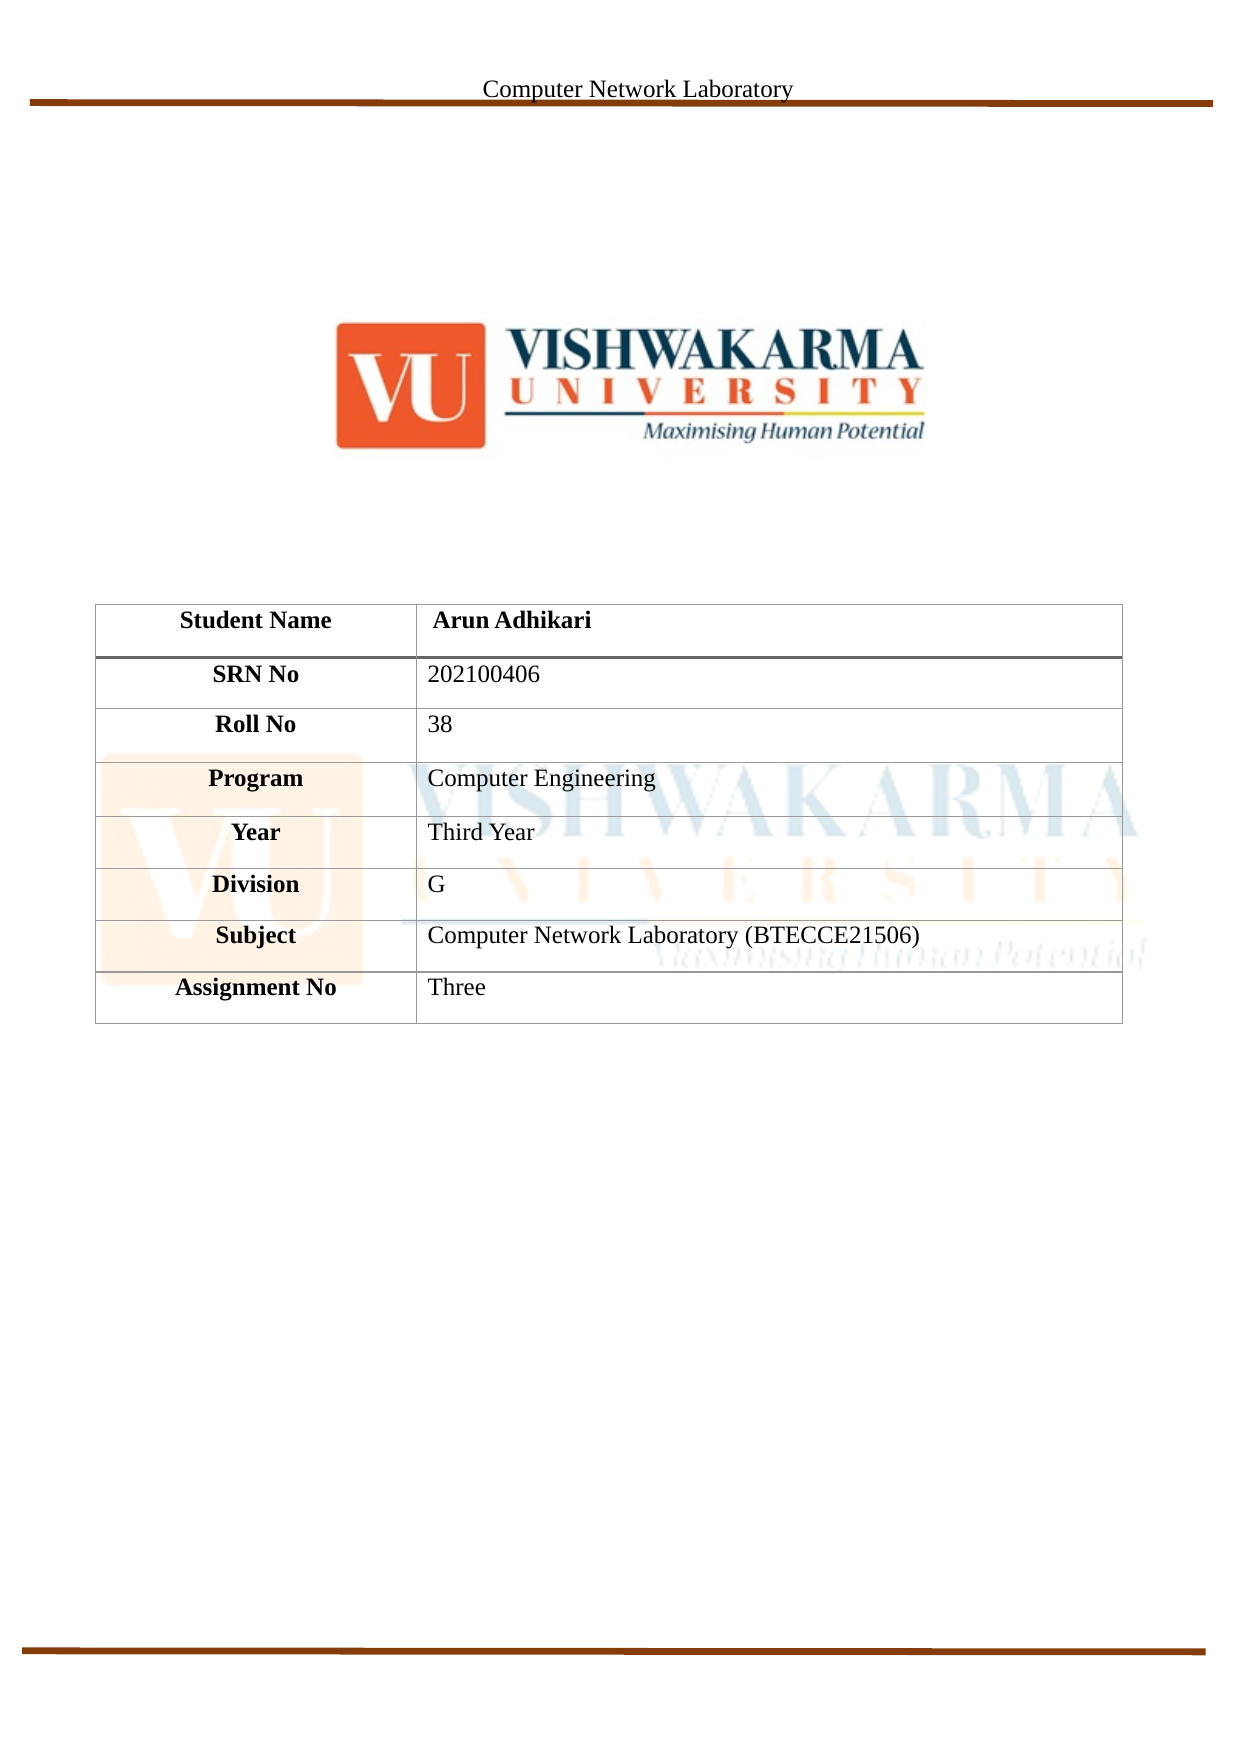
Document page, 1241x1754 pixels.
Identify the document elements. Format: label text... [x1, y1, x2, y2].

table_cell Year [96, 817, 416, 868]
table_header Student Name [96, 605, 416, 656]
table_cell Computer Network Laboratory (BTECCE21506) [417, 921, 1122, 971]
table_cell Roll No [96, 709, 416, 762]
table_cell 202100406 [417, 659, 1122, 708]
table_header Arun Adhikari [417, 605, 1122, 656]
table_cell Assignment No [96, 973, 416, 1023]
table_cell Subject [96, 921, 416, 971]
table_cell G [417, 869, 1122, 919]
table_cell Program [96, 763, 416, 816]
table_cell 38 [417, 709, 1122, 762]
table_cell Computer Engineering [417, 763, 1122, 816]
table_cell Three [417, 973, 1122, 1023]
table_cell SRN No [96, 659, 416, 708]
table_cell Third Year [417, 817, 1122, 868]
picture [333, 318, 943, 461]
table_cell Division [96, 869, 416, 919]
